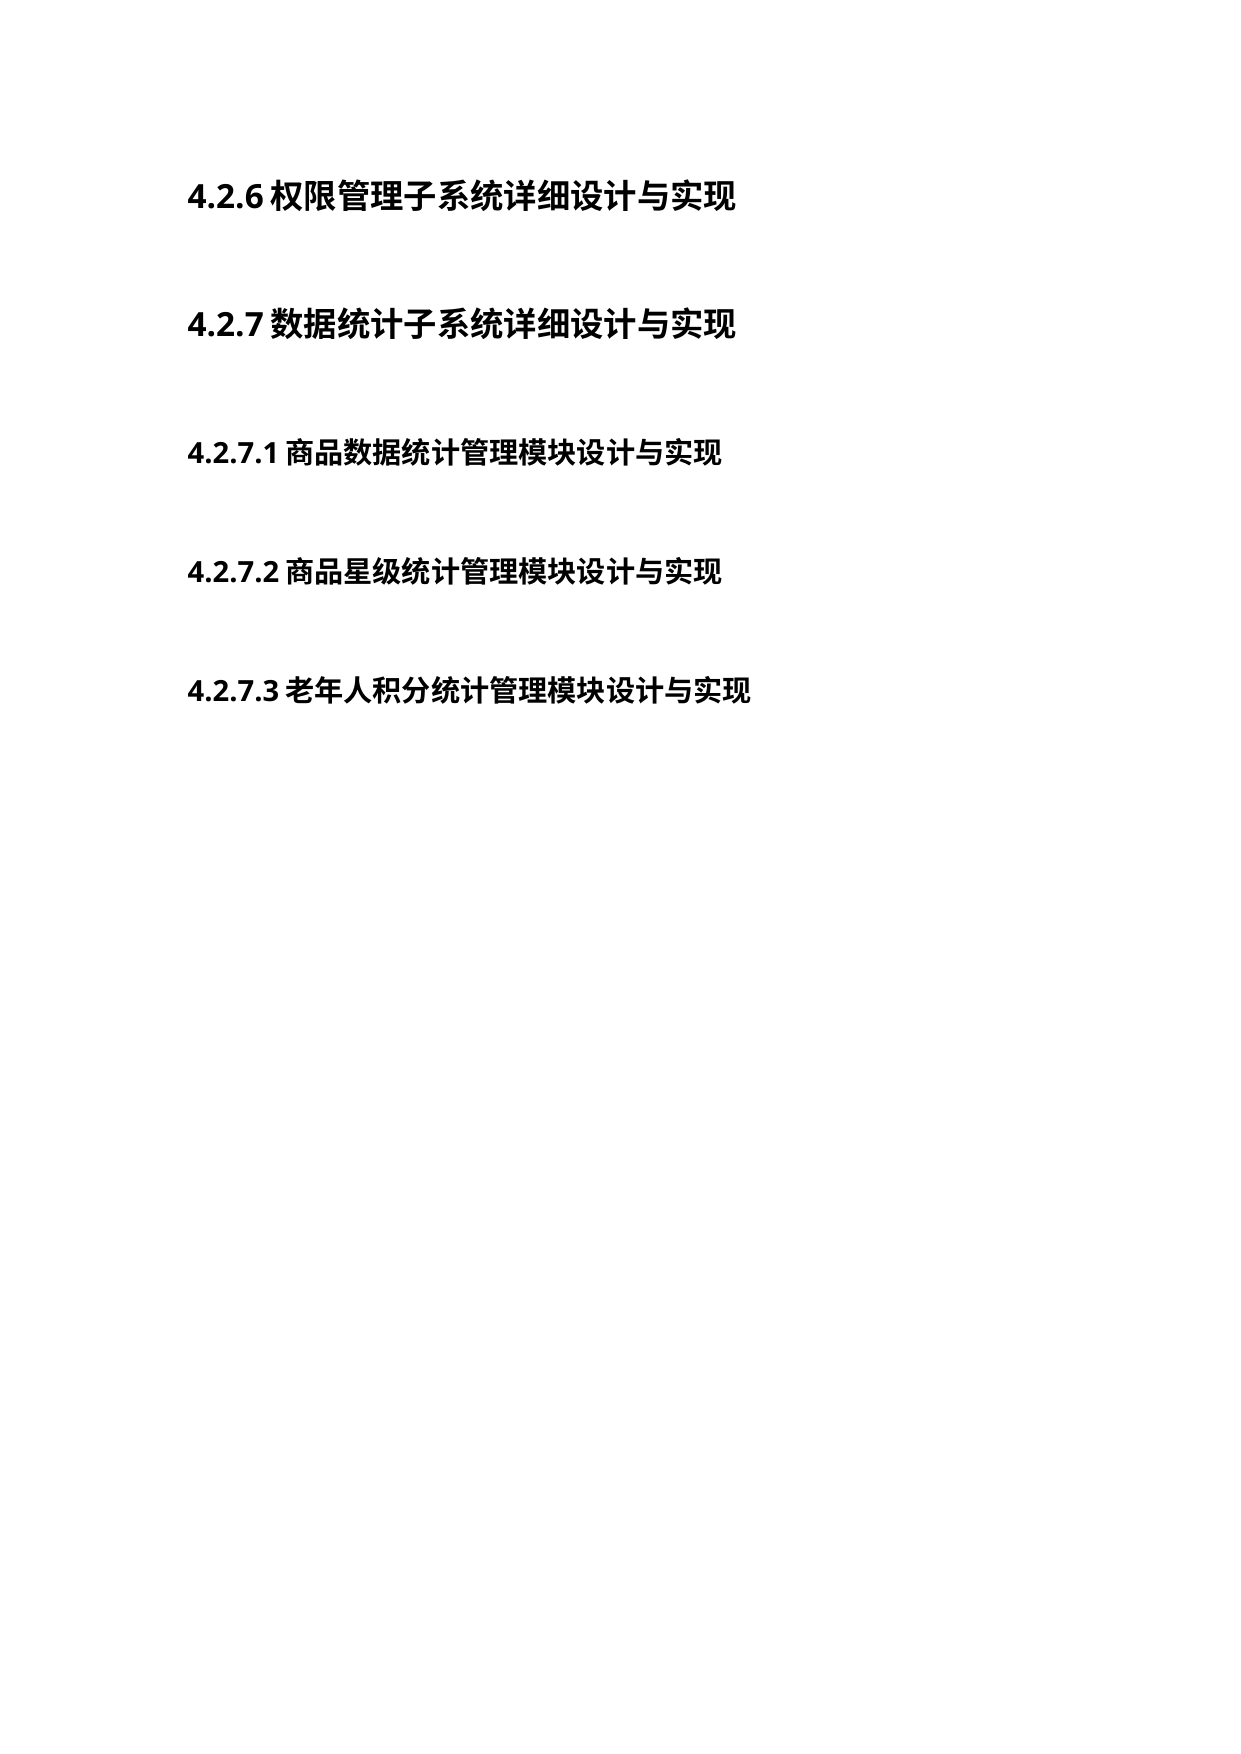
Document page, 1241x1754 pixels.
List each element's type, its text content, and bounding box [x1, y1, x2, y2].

subtitle 4.2.7数据统计子系统详细设计与实现 [187, 289, 1053, 354]
subtitle 4.2.7.3老年人积分统计管理模块设计与实现 [187, 657, 1053, 722]
subtitle 4.2.7.1商品数据统计管理模块设计与实现 [187, 419, 1053, 484]
subtitle 4.2.6权限管理子系统详细设计与实现 [187, 162, 1053, 227]
subtitle 4.2.7.2商品星级统计管理模块设计与实现 [187, 538, 1053, 603]
